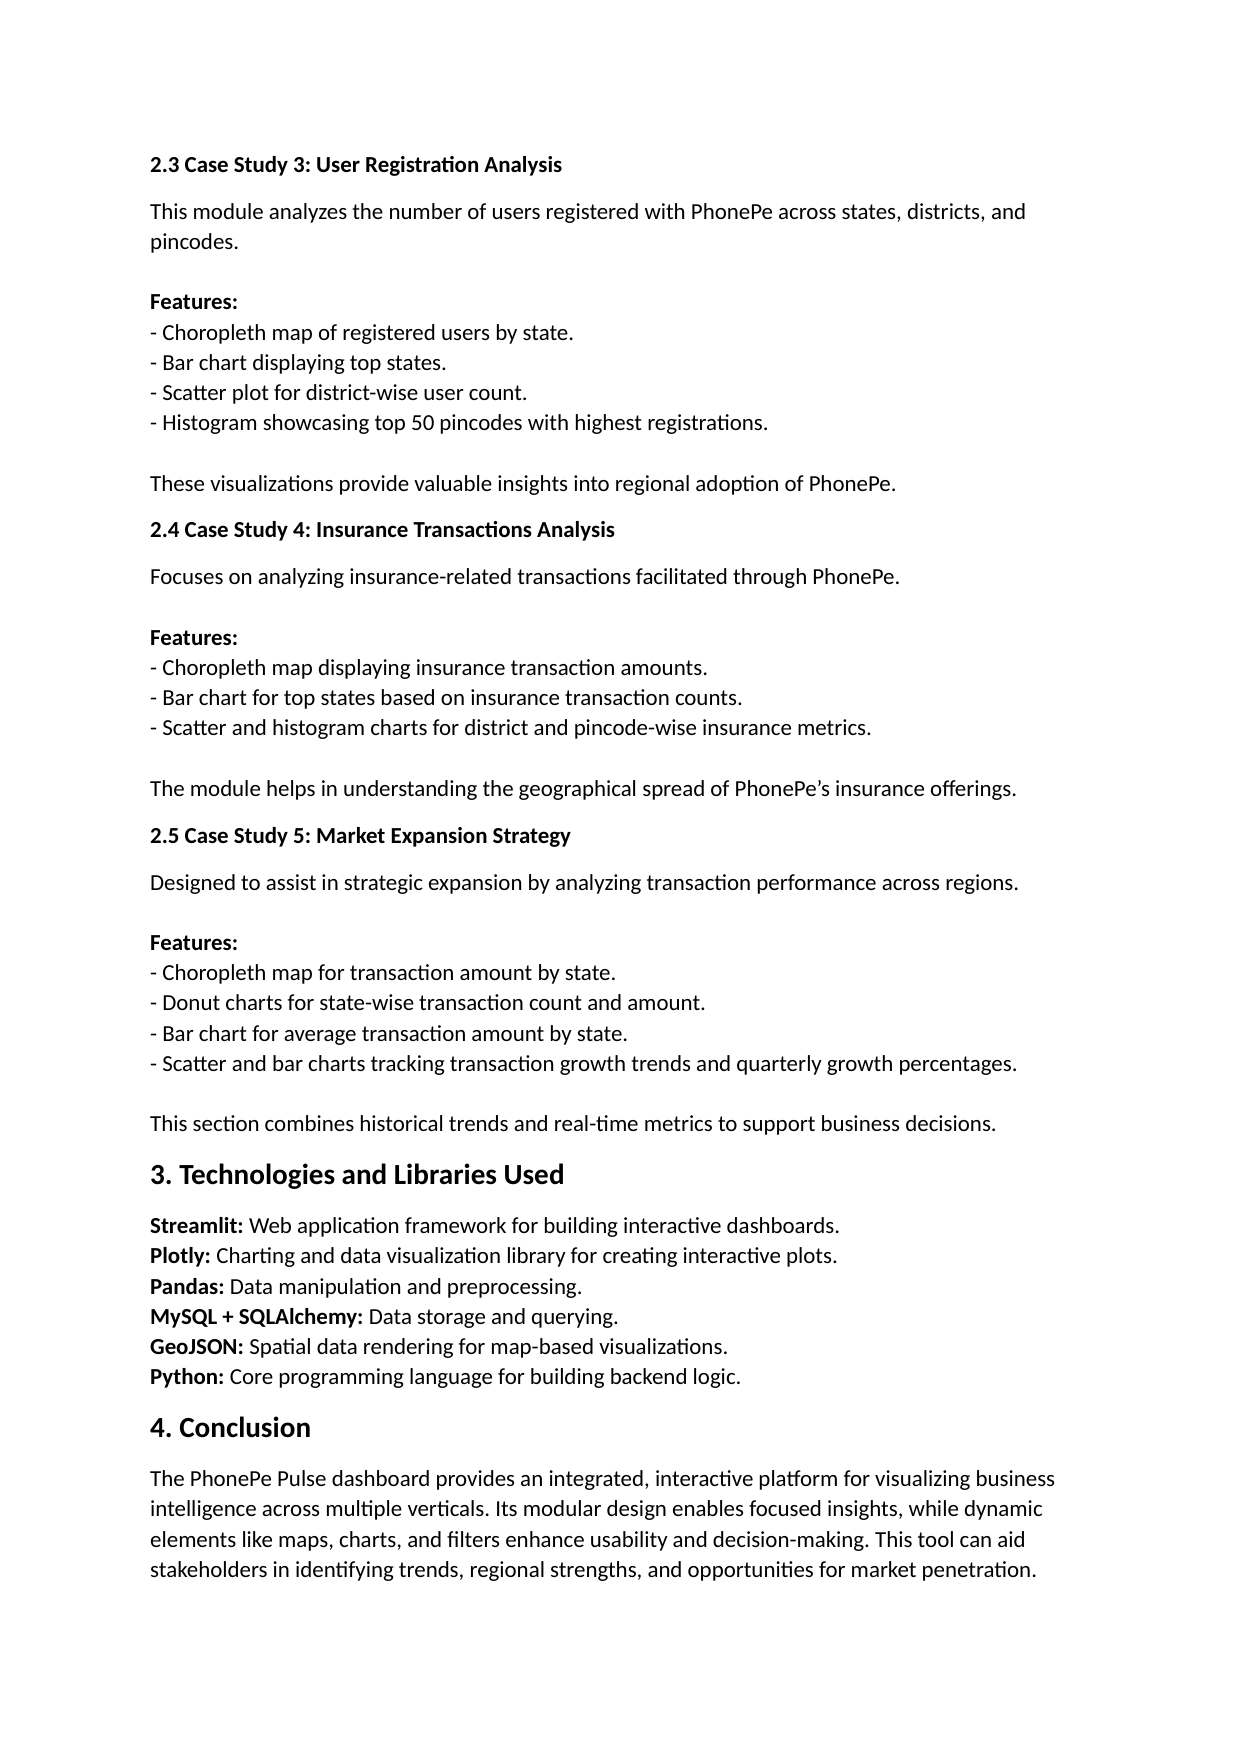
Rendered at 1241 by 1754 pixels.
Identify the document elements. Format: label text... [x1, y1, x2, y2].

text Designed to assist in strategic expansion by analyzing transaction performance across regions. Features: - Choropleth map for transaction amount by state. - Donut charts for state-wise transaction count and amount. - Bar chart for average transaction amount by state. - Scatter and bar charts tracking transaction growth trends and quarterly growth percentages. This section combines historical trends and real-time metrics to support business decisions. [150, 868, 1090, 1137]
text Focuses on analyzing insurance-related transactions facilitated through PhonePe. Features: - Choropleth map displaying insurance transaction amounts. - Bar chart for top states based on insurance transaction counts. - Scatter and histogram charts for district and pincode-wise insurance metrics. The module helps in understanding the geographical spread of PhonePe’s insurance offerings. [150, 562, 1090, 802]
text 2.3 Case Study 3: User Registration Analysis [150, 150, 1090, 178]
text This module analyzes the number of users registered with PhonePe across states, districts, and pincodes. Features: - Choropleth map of registered users by state. - Bar chart displaying top states. - Scatter plot for district-wise user count. - Histogram showcasing top 50 pincodes with highest registrations. These visualizations provide valuable insights into regional adoption of PhonePe. [150, 197, 1090, 497]
text 2.5 Case Study 5: Market Expansion Strategy [150, 821, 1090, 849]
text Streamlit: Web application framework for building interactive dashboards. Plotly: Charting and data visualization library for creating interactive plots. Pandas: Data manipulation and preprocessing. MySQL + SQLAlchemy: Data storage and querying. GeoJSON: Spatial data rendering for map-based visualizations. Python: Core programming language for building backend logic. [150, 1211, 1090, 1390]
text 2.4 Case Study 4: Insurance Transactions Analysis [150, 516, 1090, 544]
text 4. Conclusion [150, 1409, 1090, 1445]
text 3. Technologies and Libraries Used [150, 1156, 1090, 1192]
text The PhonePe Pulse dashboard provides an integrated, interactive platform for visualizing business intelligence across multiple verticals. Its modular design enables focused insights, while dynamic elements like maps, charts, and filters enhance usability and decision-making. This tool can aid stakeholders in identifying trends, regional strengths, and opportunities for market penetration. [150, 1464, 1090, 1583]
